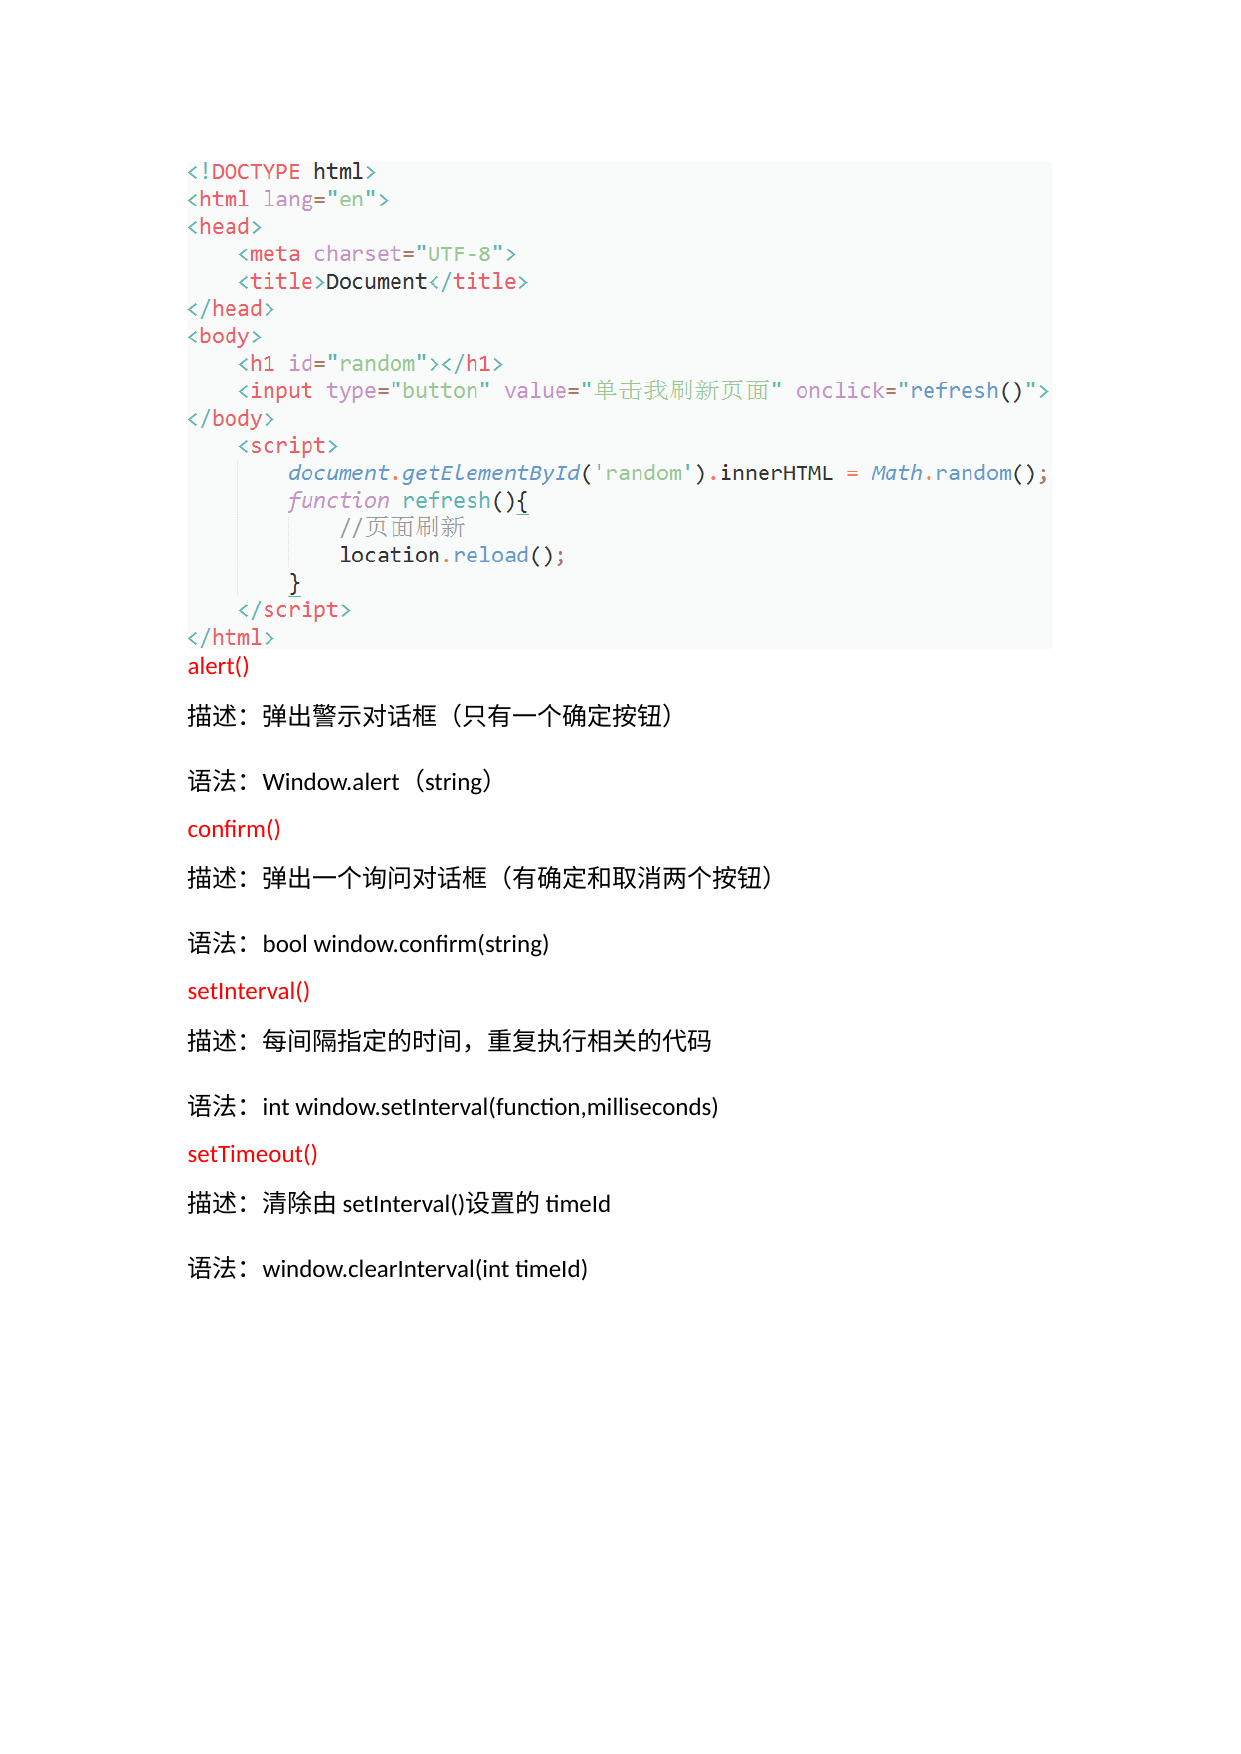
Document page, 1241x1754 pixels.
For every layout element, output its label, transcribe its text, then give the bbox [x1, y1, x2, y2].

text 描述：每间隔指定的时间，重复执行相关的代码 [187, 1007, 1053, 1072]
text 语法：bool window.confirm(string) [187, 909, 1053, 974]
text setInterval() [187, 974, 1053, 1007]
picture [187, 162, 1053, 649]
text alert() [187, 649, 1053, 682]
text 描述：弹出警示对话框（只有一个确定按钮） [187, 682, 1053, 747]
text 语法：int window.setInterval(function,milliseconds) [187, 1072, 1053, 1137]
text 描述：弹出一个询问对话框（有确定和取消两个按钮） [187, 844, 1053, 909]
text 语法：Window.alert（string） [187, 747, 1053, 812]
text confirm() [187, 812, 1053, 844]
text setTimeout() [187, 1137, 1053, 1169]
text 语法：window.clearInterval(int timeId) [187, 1234, 1053, 1299]
text 描述：清除由setInterval()设置的timeId [187, 1169, 1053, 1234]
